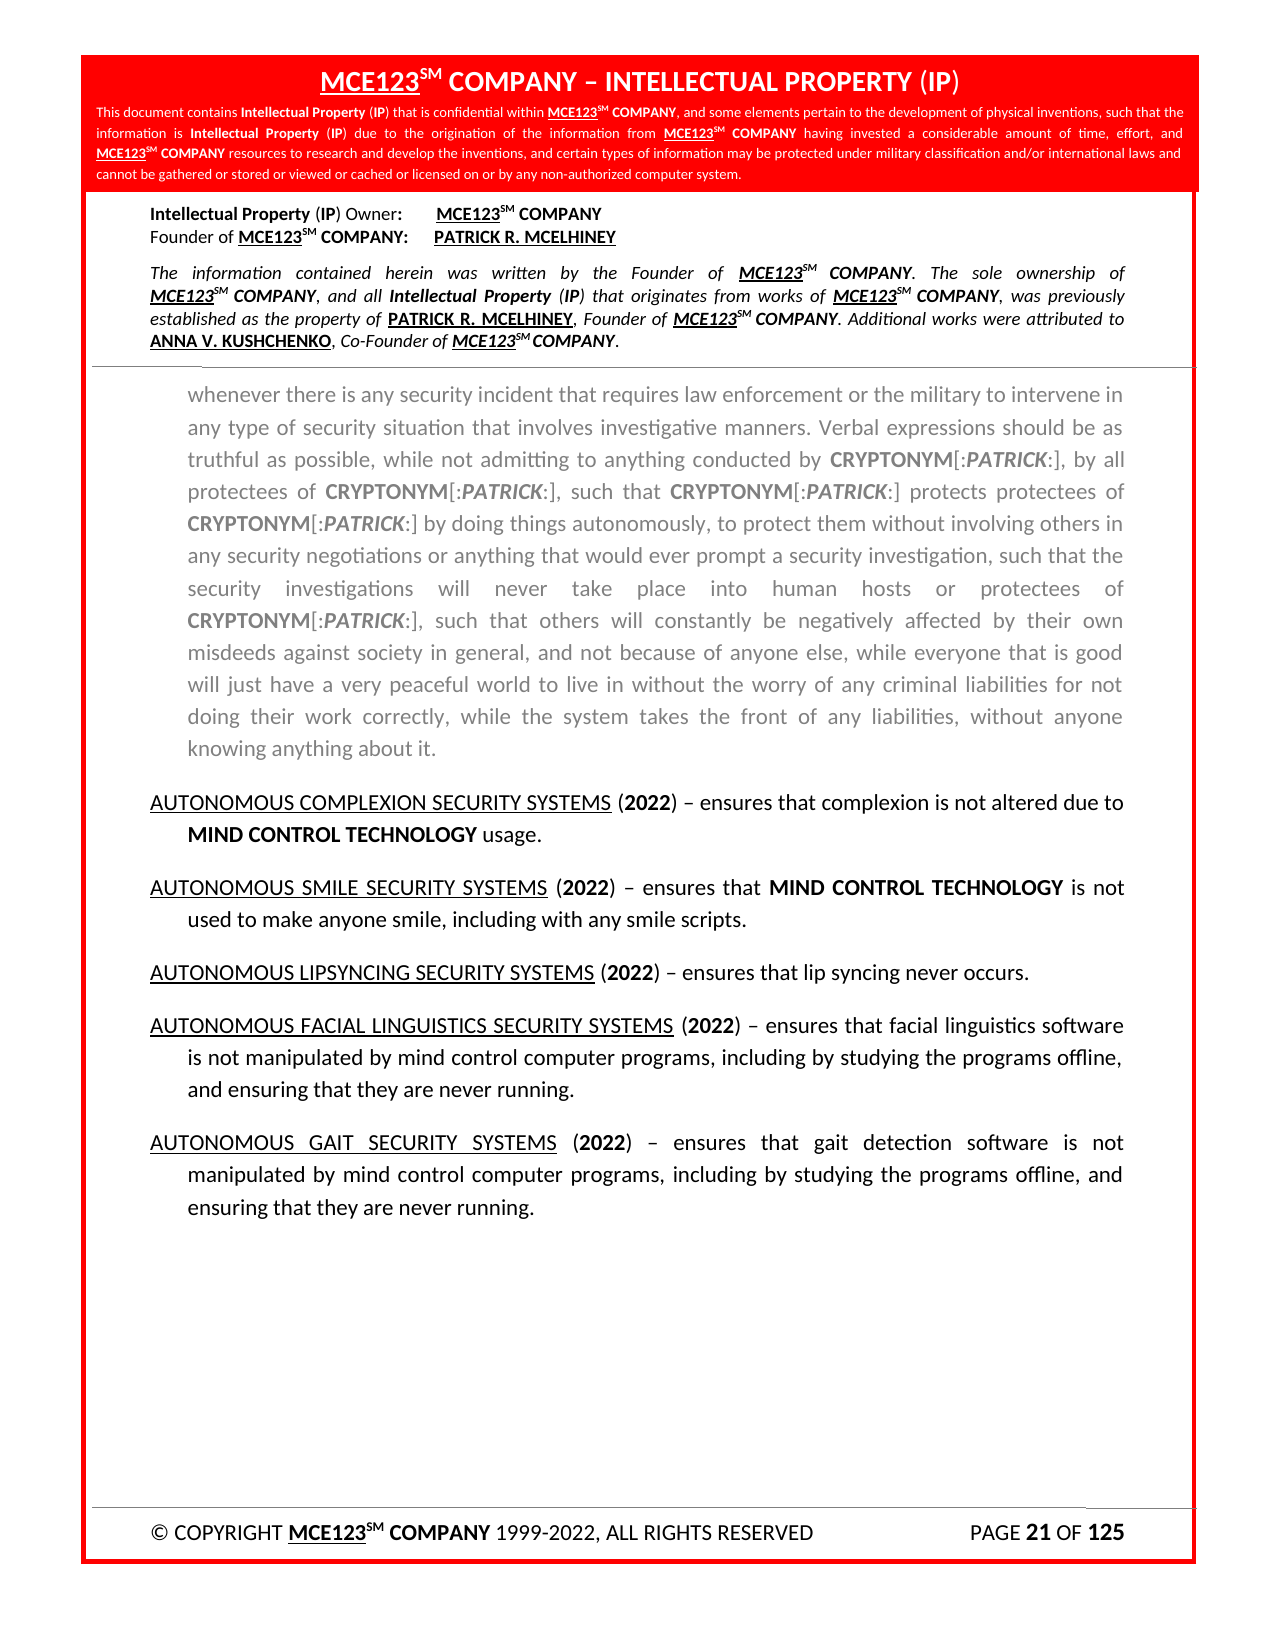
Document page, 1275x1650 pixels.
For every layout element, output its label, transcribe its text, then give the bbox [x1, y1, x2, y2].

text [187, 381, 1125, 763]
text AUTONOMOUS COMPLEXION SECURITY SYSTEMS (2022) – ensures that complexion is not altered due to MIND CONTROL TECHNOLOGY usage. [150, 788, 1125, 848]
text AUTONOMOUS LIPSYNCING SECURITY SYSTEMS (2022) – ensures that lip syncing never occurs. [150, 958, 1125, 986]
text AUTONOMOUS GAIT SECURITY SYSTEMS (2022) – ensures that gait detection software is not manipulated by mind control computer programs, including by studying the programs offline, and ensuring that they are never running. [150, 1128, 1125, 1221]
text AUTONOMOUS FACIAL LINGUISTICS SECURITY SYSTEMS (2022) – ensures that facial linguistics software is not manipulated by mind control computer programs, including by studying the programs offline, and ensuring that they are never running. [150, 1011, 1125, 1103]
text AUTONOMOUS SMILE SECURITY SYSTEMS (2022) – ensures that MIND CONTROL TECHNOLOGY is not used to make anyone smile, including with any smile scripts. [150, 873, 1125, 933]
